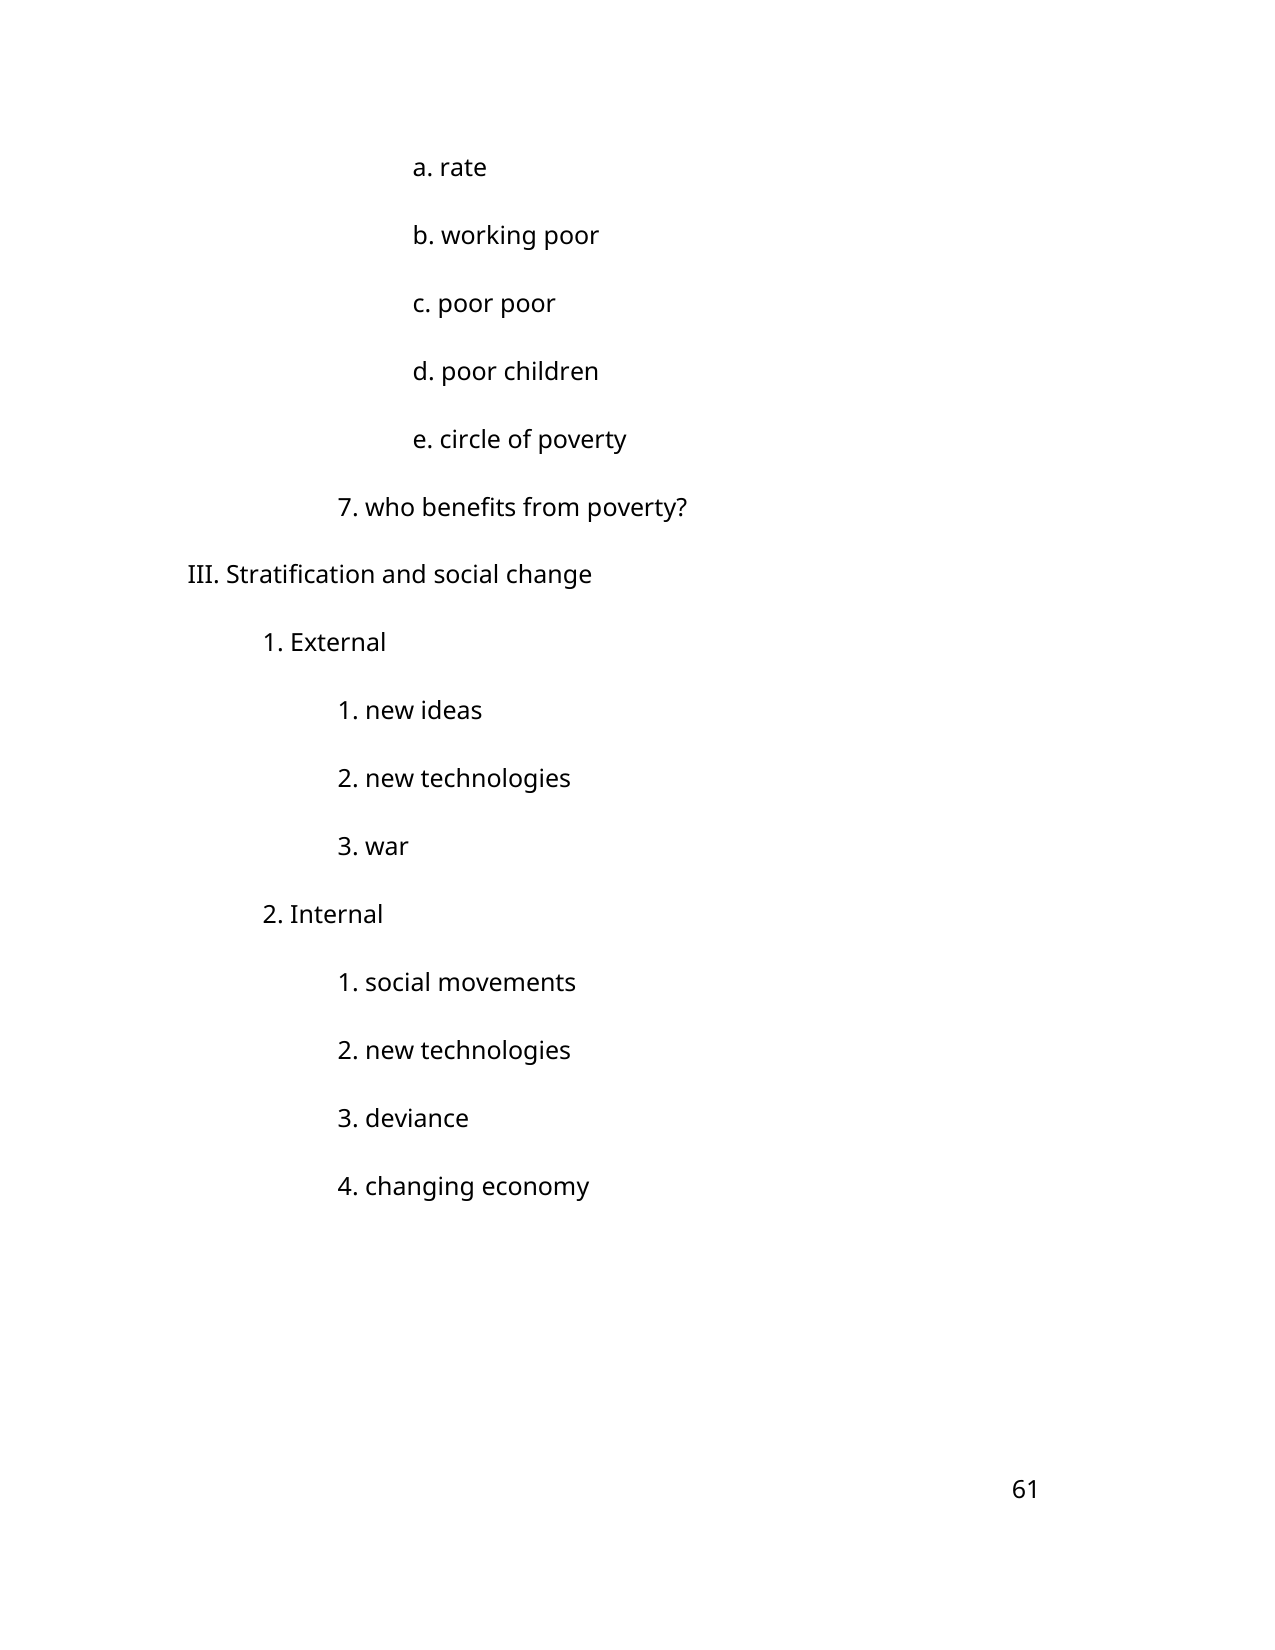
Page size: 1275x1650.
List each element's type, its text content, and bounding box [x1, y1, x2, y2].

text III. Stratification and social change [187, 557, 1087, 591]
text c. poor poor [187, 286, 1087, 320]
text d. poor children [187, 354, 1087, 388]
text 2. new technologies [187, 761, 1087, 795]
text 2. new technologies [187, 1033, 1087, 1067]
text 4. changing economy [187, 1169, 1087, 1203]
text 1. social movements [187, 965, 1087, 999]
text 7. who benefits from poverty? [187, 489, 1087, 523]
text 2. Internal [187, 897, 1087, 931]
text 1. new ideas [187, 693, 1087, 727]
text b. working poor [187, 218, 1087, 252]
text a. rate [187, 150, 1087, 184]
text 3. war [187, 829, 1087, 863]
text 1. External [187, 625, 1087, 659]
text e. circle of poverty [187, 422, 1087, 456]
text 3. deviance [187, 1101, 1087, 1135]
